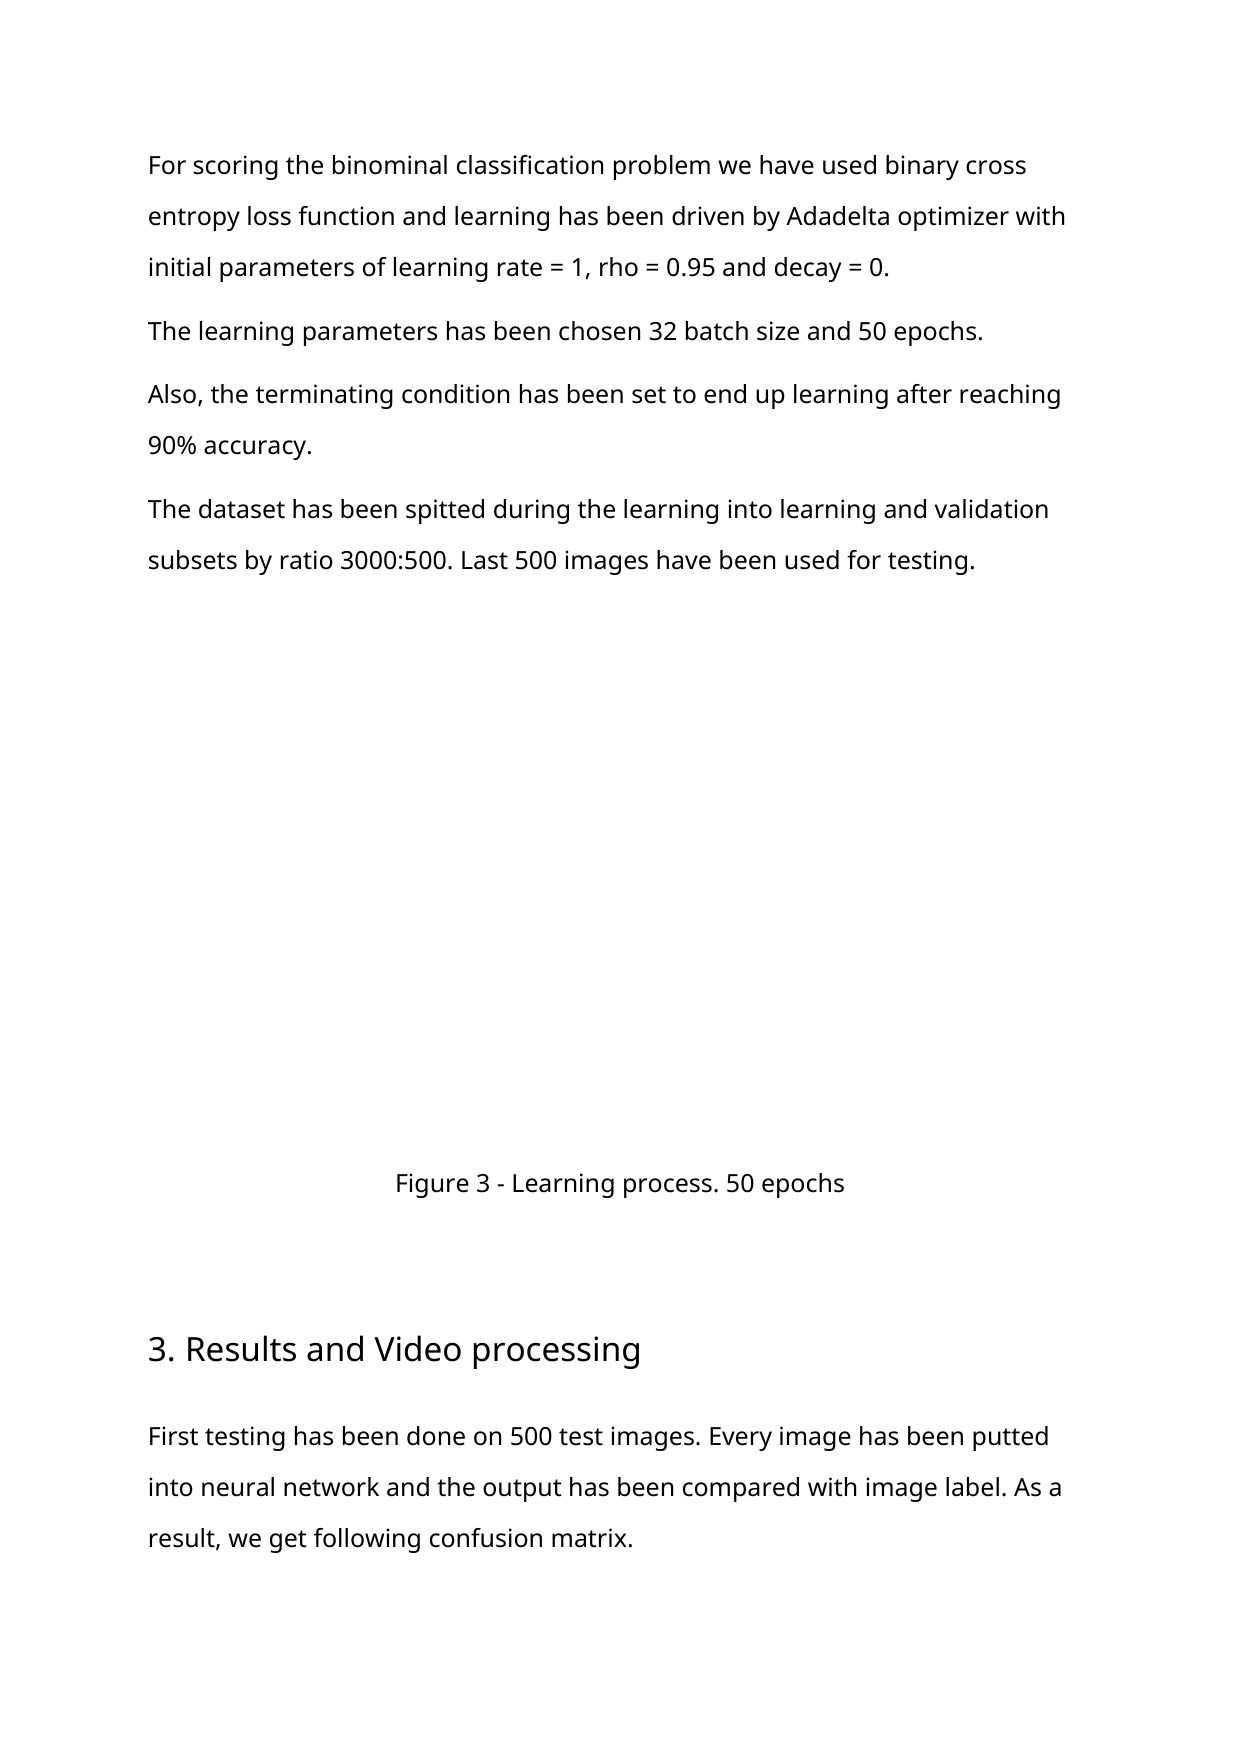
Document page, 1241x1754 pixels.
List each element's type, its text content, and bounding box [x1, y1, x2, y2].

text Also, the terminating condition has been set to end up learning after reaching 90% accuracy. [148, 377, 1093, 462]
text The dataset has been spitted during the learning into learning and validation subsets by ratio 3000:500. Last 500 images have been used for testing. [148, 491, 1093, 576]
subtitle Results and Video processing [148, 1326, 1093, 1371]
text For scoring the binominal classification problem we have used binary cross entropy loss function and learning has been driven by Adadelta optimizer with initial parameters of learning rate = 1, rho = 0.95 and decay = 0. [148, 148, 1093, 284]
text First testing has been done on 500 test images. Every image has been putted into neural network and the output has been compared with image label. As a result, we get following confusion matrix. [148, 1419, 1093, 1555]
text The learning parameters has been chosen 32 batch size and 50 epochs. [148, 313, 1093, 347]
